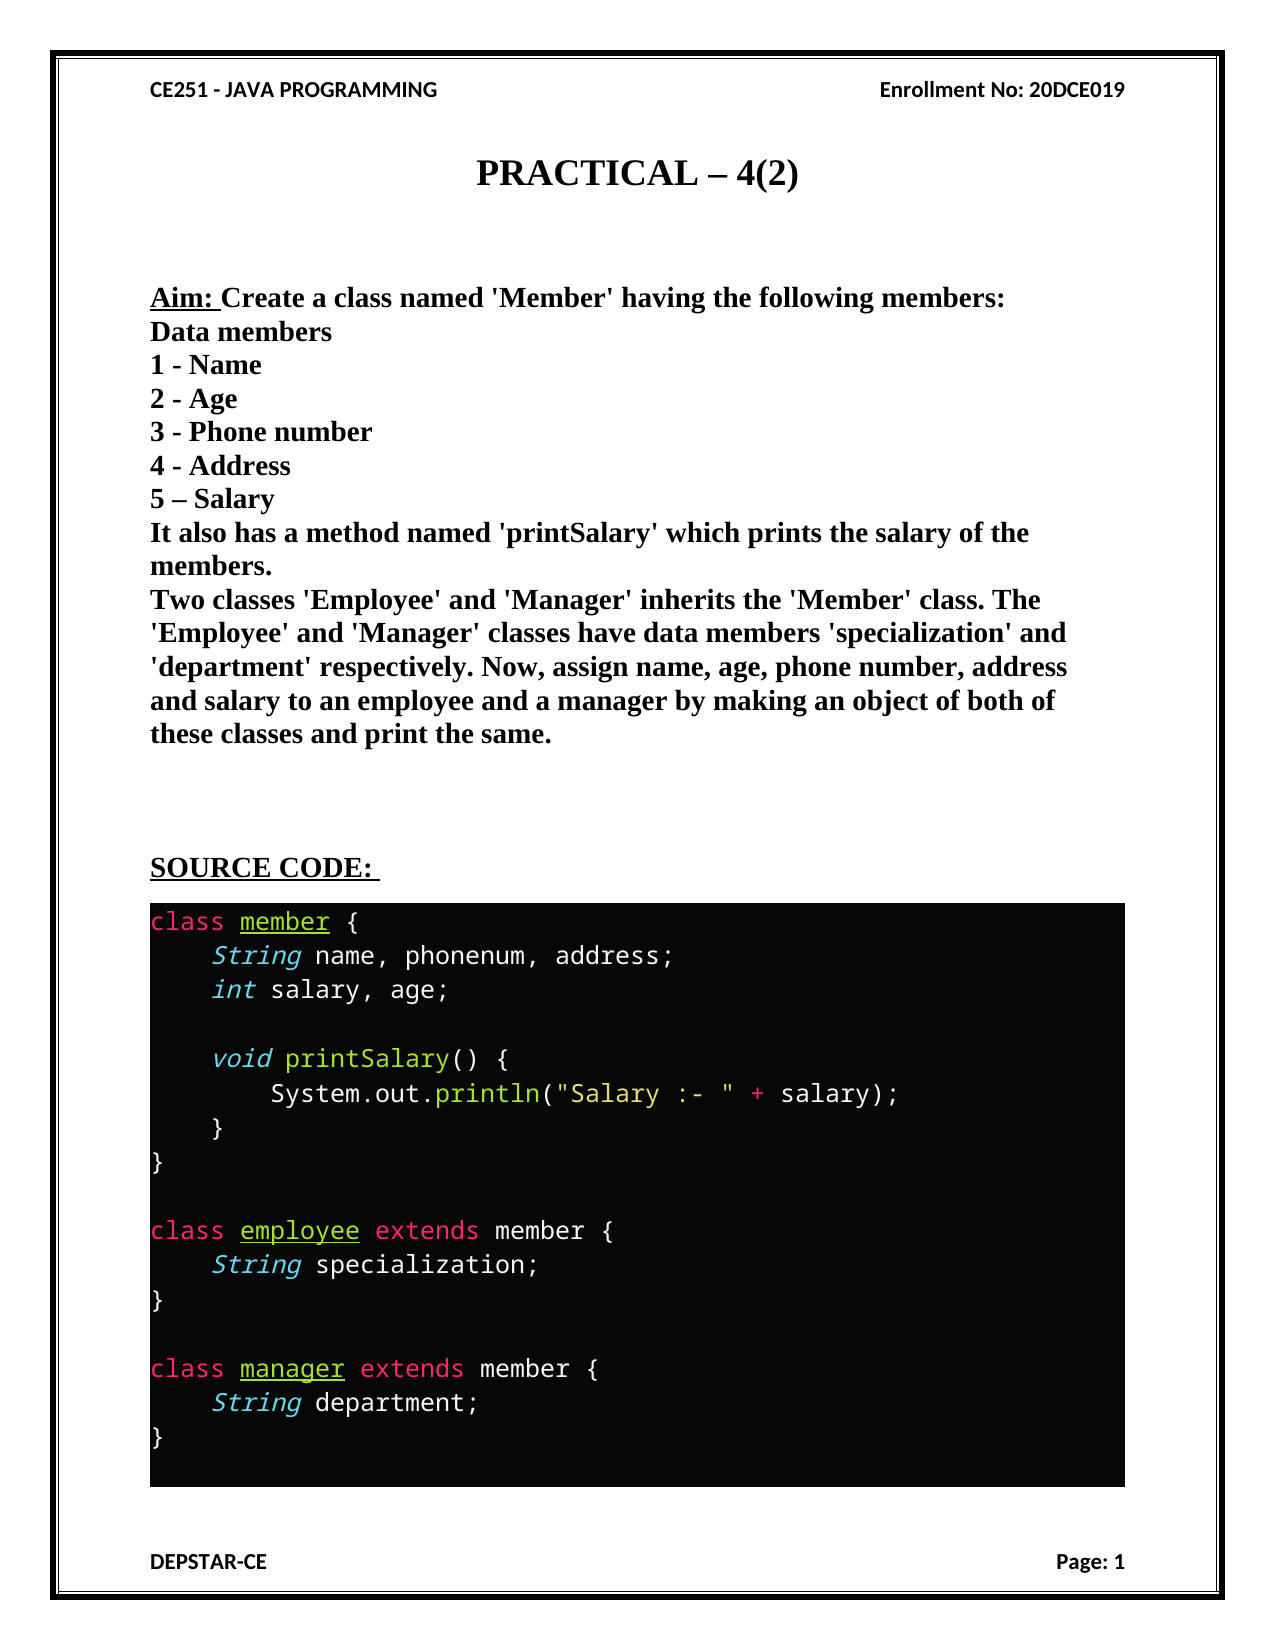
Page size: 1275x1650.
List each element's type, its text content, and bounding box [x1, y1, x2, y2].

text class employee extends member { [150, 1212, 1125, 1247]
text PRACTICAL – 4(2) [150, 150, 1125, 193]
text and salary to an employee and a manager by making an object of both of [150, 683, 1125, 716]
text Two classes 'Employee' and 'Manager' inherits the 'Member' class. The [150, 582, 1125, 616]
text It also has a method named 'printSalary' which prints the salary of the members. [150, 515, 1125, 582]
text 5 – Salary [150, 481, 1125, 515]
text these classes and print the same. [150, 716, 1125, 750]
text 'Employee' and 'Manager' classes have data members 'specialization' and [150, 616, 1125, 649]
text } [150, 1144, 1125, 1178]
text Aim: Create a class named 'Member' having the following members: [150, 280, 1125, 314]
text String department; [150, 1384, 1125, 1419]
text } [150, 1419, 1125, 1453]
text 4 - Address [150, 448, 1125, 481]
text void printSalary() { [150, 1041, 1125, 1075]
text } [150, 1281, 1125, 1316]
text 'department' respectively. Now, assign name, age, phone number, address [150, 649, 1125, 683]
text System.out.println("Salary :- " + salary); [150, 1075, 1125, 1109]
text SOURCE CODE: [150, 850, 1125, 884]
text class manager extends member { [150, 1350, 1125, 1384]
text 3 - Phone number [150, 414, 1125, 448]
text } [150, 1109, 1125, 1144]
text String specialization; [150, 1247, 1125, 1281]
text class member { [150, 903, 1125, 937]
text String name, phonenum, address; [150, 937, 1125, 972]
text int salary, age; [150, 972, 1125, 1006]
text 2 - Age [150, 381, 1125, 414]
text Data members [150, 314, 1125, 347]
text 1 - Name [150, 347, 1125, 381]
